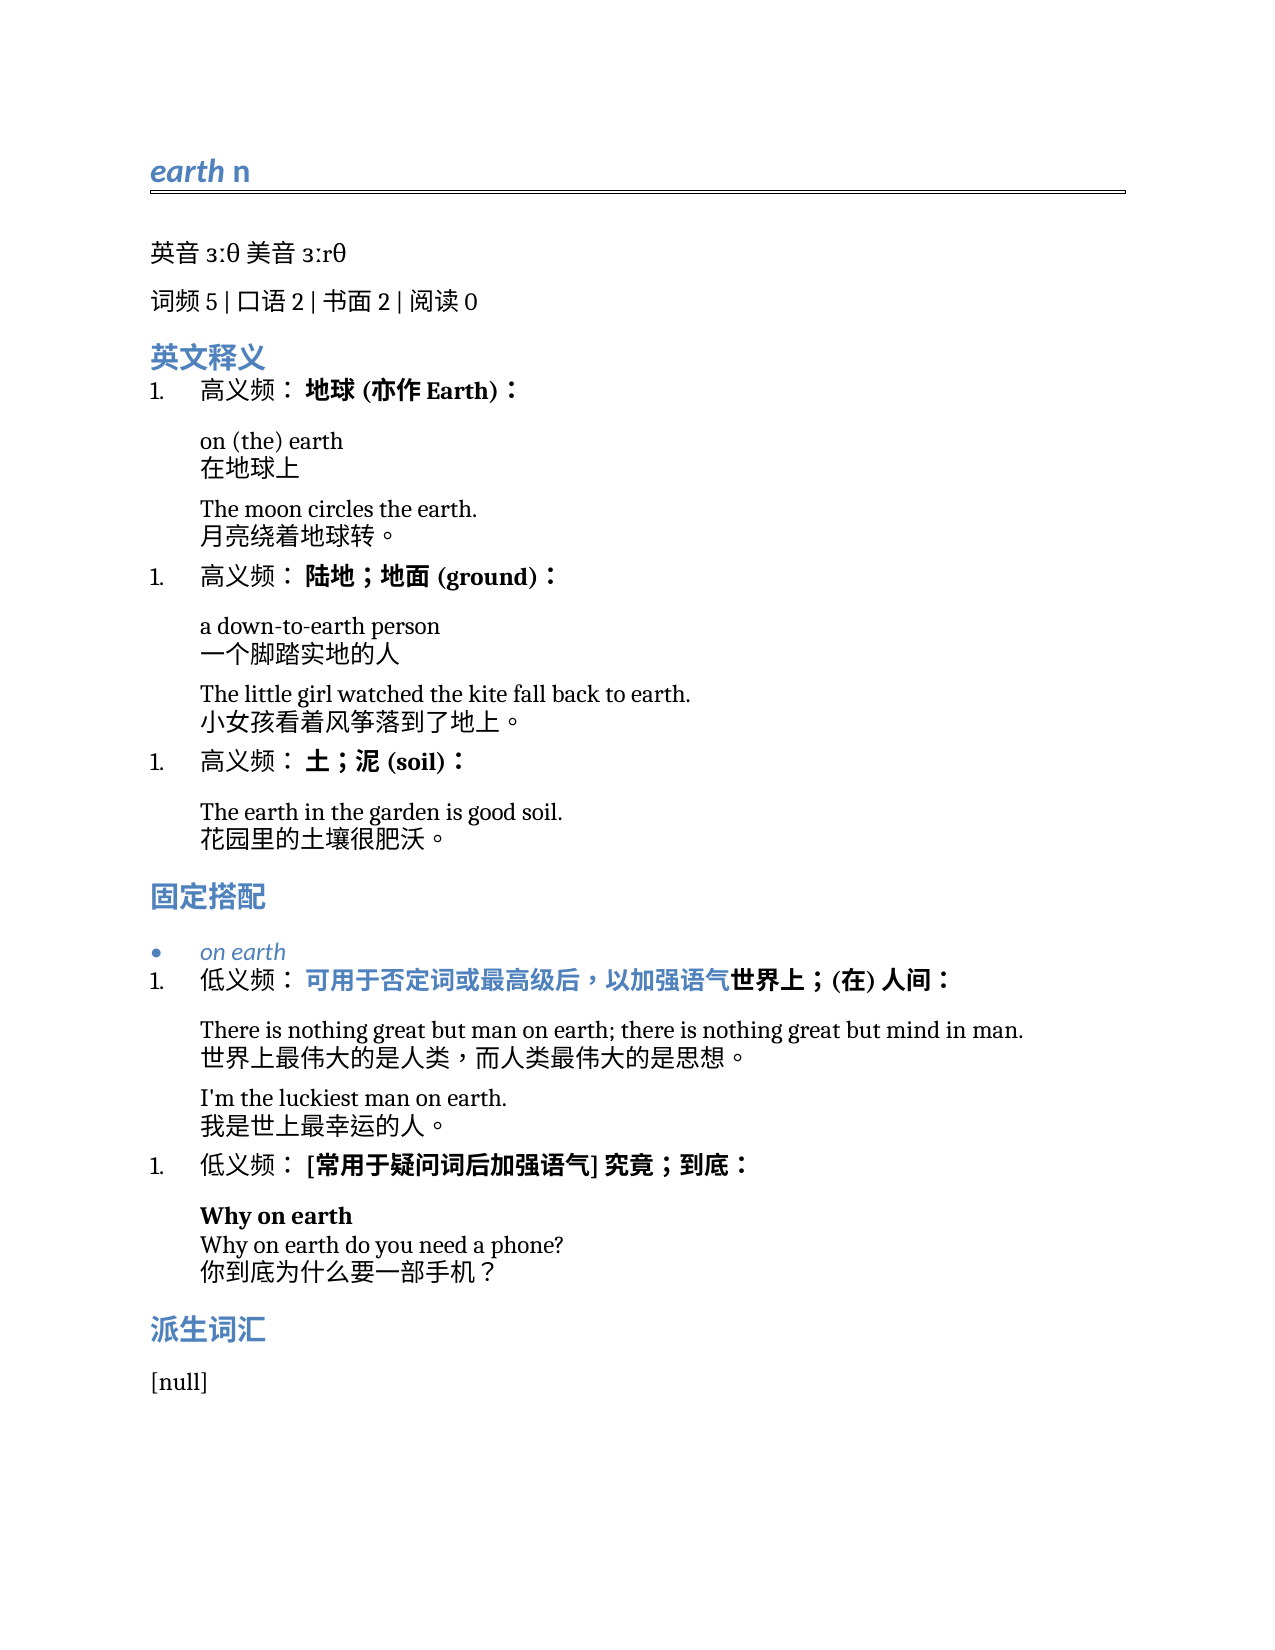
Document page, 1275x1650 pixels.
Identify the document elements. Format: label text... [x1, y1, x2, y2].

list 高义频： 陆地；地面 (ground)： [150, 562, 1125, 591]
text [null] [150, 1367, 1125, 1396]
text The little girl watched the kite fall back to earth. 小女孩看着风筝落到了地上。 [200, 680, 1075, 737]
text The moon circles the earth. 月亮绕着地球转。 [200, 494, 1075, 552]
subtitle on earth [150, 936, 1125, 967]
list 低义频： 可用于否定词或最高级后，以加强语气世界上；(在) 人间： [150, 967, 1125, 996]
subtitle 派生词汇 [150, 1309, 1125, 1349]
text There is nothing great but man on earth; there is nothing great but mind in man. 世界上最伟大的是人类，而人类最伟大的是思想。 [200, 1016, 1075, 1074]
list 高义频： 地球 (亦作Earth)： [150, 377, 1125, 406]
list 高义频： 土；泥 (soil)： [150, 748, 1125, 777]
text Why on earth Why on earth do you need a phone? 你到底为什么要一部手机？ [200, 1202, 1075, 1288]
text on (the) earth 在地球上 [200, 427, 1075, 484]
subtitle earth n [150, 150, 1125, 190]
text 词频 5 | 口语 2 | 书面 2 | 阅读 0 [150, 288, 1125, 317]
text I'm the luckiest man on earth. 我是世上最幸运的人。 [200, 1084, 1075, 1142]
subtitle 固定搭配 [150, 876, 1125, 916]
text 英音 ɜːθ 美音 ɜːrθ [150, 240, 1125, 269]
list 低义频： [常用于疑问词后加强语气] 究竟；到底： [150, 1152, 1125, 1181]
subtitle 英文释义 [150, 337, 1125, 377]
text a down-to-earth person 一个脚踏实地的人 [200, 612, 1075, 669]
text The earth in the garden is good soil. 花园里的土壤很肥沃。 [200, 797, 1075, 855]
